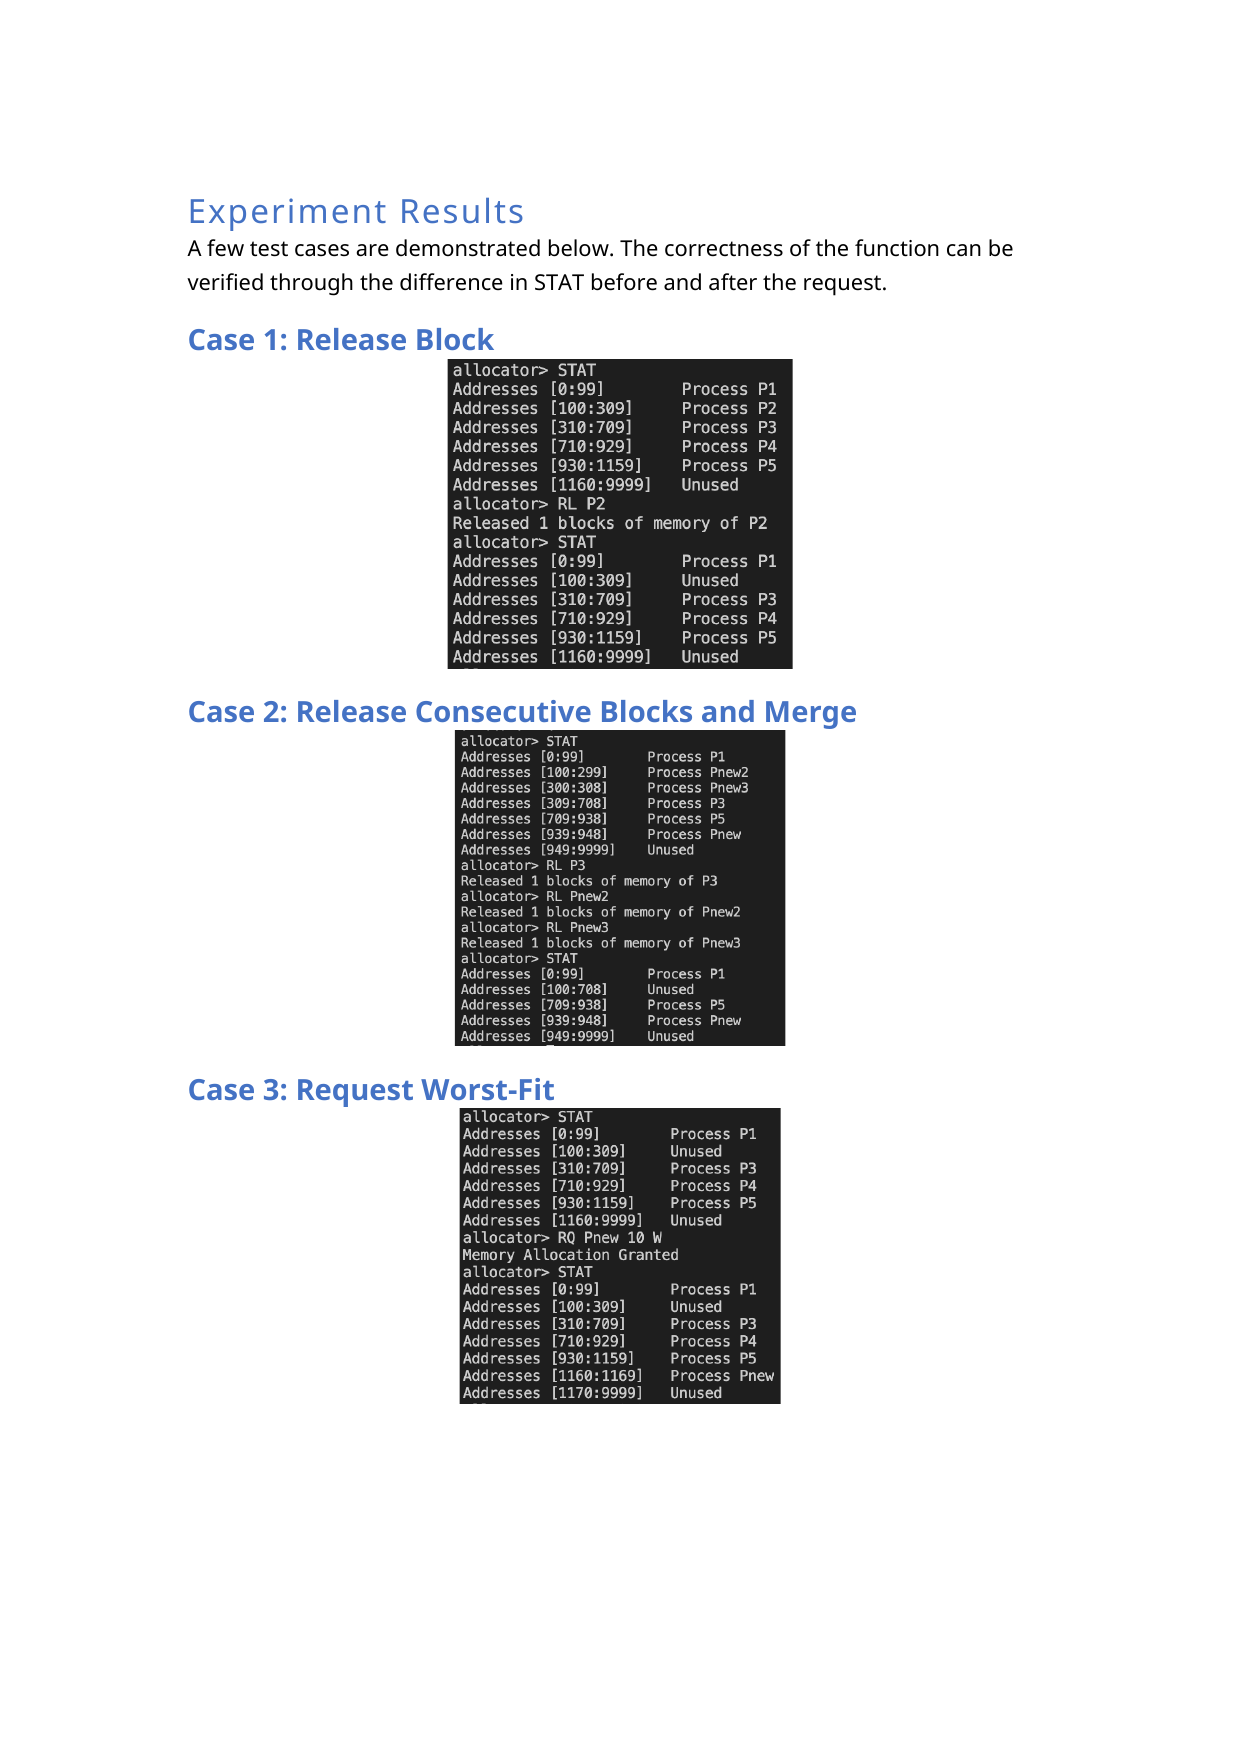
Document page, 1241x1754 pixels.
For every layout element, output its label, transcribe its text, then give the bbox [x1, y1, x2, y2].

subtitle Case 1: Release Block [187, 319, 1053, 359]
subtitle Case 2: Release Consecutive Blocks and Merge [187, 691, 1053, 731]
text A few test cases are demonstrated below. The correctness of the function can be verified through the difference in STAT before and after the request. [187, 233, 1053, 297]
picture [459, 1108, 781, 1404]
picture [447, 359, 793, 669]
picture [454, 730, 786, 1046]
subtitle Case 3: Request Worst-Fit [187, 1069, 1053, 1109]
subtitle Experiment Results [187, 187, 1053, 233]
